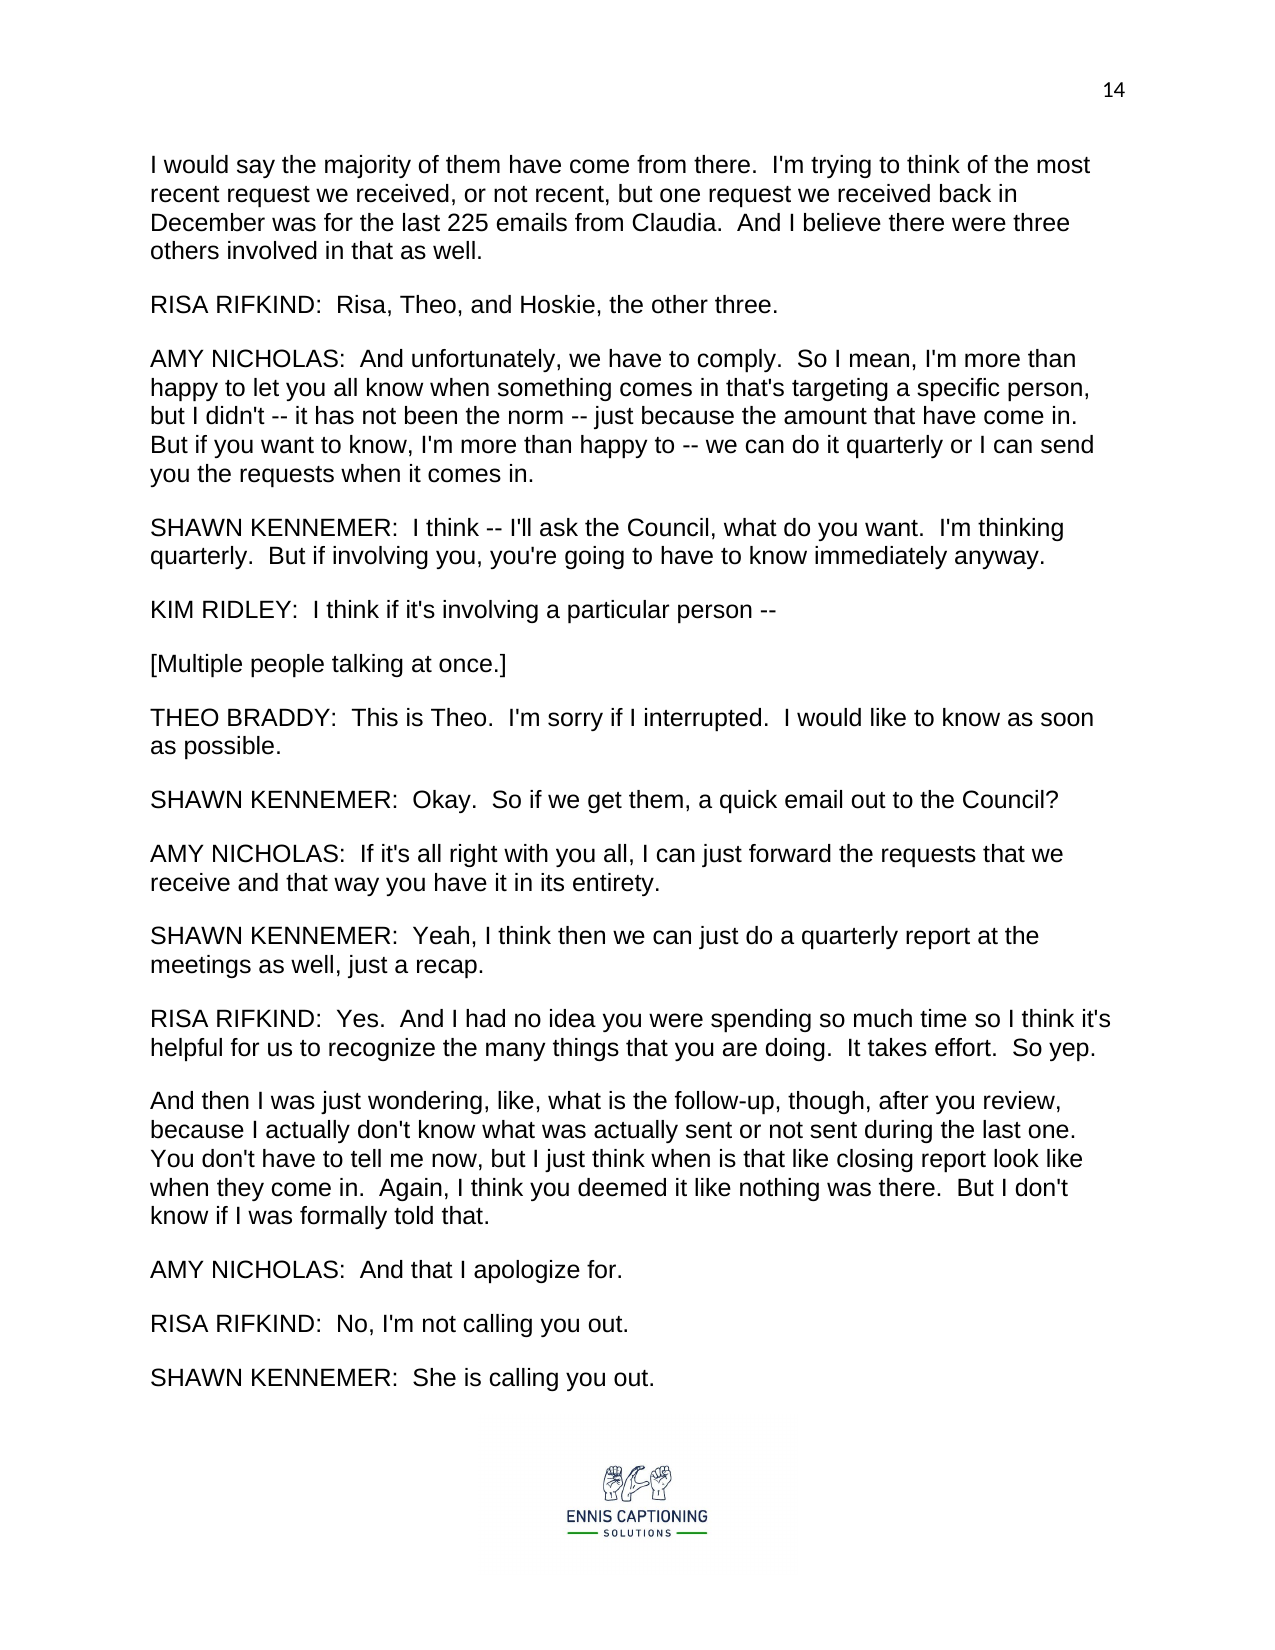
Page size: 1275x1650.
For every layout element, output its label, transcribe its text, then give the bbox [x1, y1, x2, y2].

text AMY NICHOLAS: And that I apologize for. [150, 1255, 1125, 1284]
text AMY NICHOLAS: If it's all right with you all, I can just forward the requests that we receive and that way you have it in its entirety. [150, 839, 1125, 896]
text RISA RIFKIND: Yes. And I had no idea you were spending so much time so I think it's helpful for us to recognize the many things that you are doing. It takes effort. So yep. [150, 1004, 1125, 1061]
text THEO BRADDY: This is Theo. I'm sorry if I interrupted. I would like to know as soon as possible. [150, 702, 1125, 760]
text [Multiple people talking at once.] [150, 649, 1125, 677]
text I would say the majority of them have come from there. I'm trying to think of the most recent request we received, or not recent, but one request we received back in December was for the last 225 emails from Claudia. And I believe there were three others involved in that as well. [150, 150, 1125, 265]
text SHAWN KENNEMER: Okay. So if we get them, a quick email out to the Council? [150, 785, 1125, 814]
picture [477, 1414, 798, 1575]
text SHAWN KENNEMER: I think -- I'll ask the Council, what do you want. I'm thinking quarterly. But if involving you, you're going to have to know immediately anyway. [150, 512, 1125, 570]
text SHAWN KENNEMER: Yeah, I think then we can just do a quarterly report at the meetings as well, just a recap. [150, 921, 1125, 979]
text AMY NICHOLAS: And unfortunately, we have to comply. So I mean, I'm more than happy to let you all know when something comes in that's targeting a specific person, but I didn't -- it has not been the norm -- just because the amount that have come in. But if you want to know, I'm more than happy to -- we can do it quarterly or I can send you the requests when it comes in. [150, 344, 1125, 487]
text SHAWN KENNEMER: She is calling you out. [150, 1362, 1125, 1391]
text RISA RIFKIND: No, I'm not calling you out. [150, 1309, 1125, 1337]
text RISA RIFKIND: Risa, Theo, and Hoskie, the other three. [150, 290, 1125, 319]
text And then I was just wondering, like, what is the follow-up, though, after you review, because I actually don't know what was actually sent or not sent during the last one. You don't have to tell me now, but I just think when is that like closing report look like when they come in. Again, I think you deemed it like nothing was there. But I don't know if I was formally told that. [150, 1086, 1125, 1230]
text KIM RIDLEY: I think if it's involving a particular person -- [150, 595, 1125, 624]
